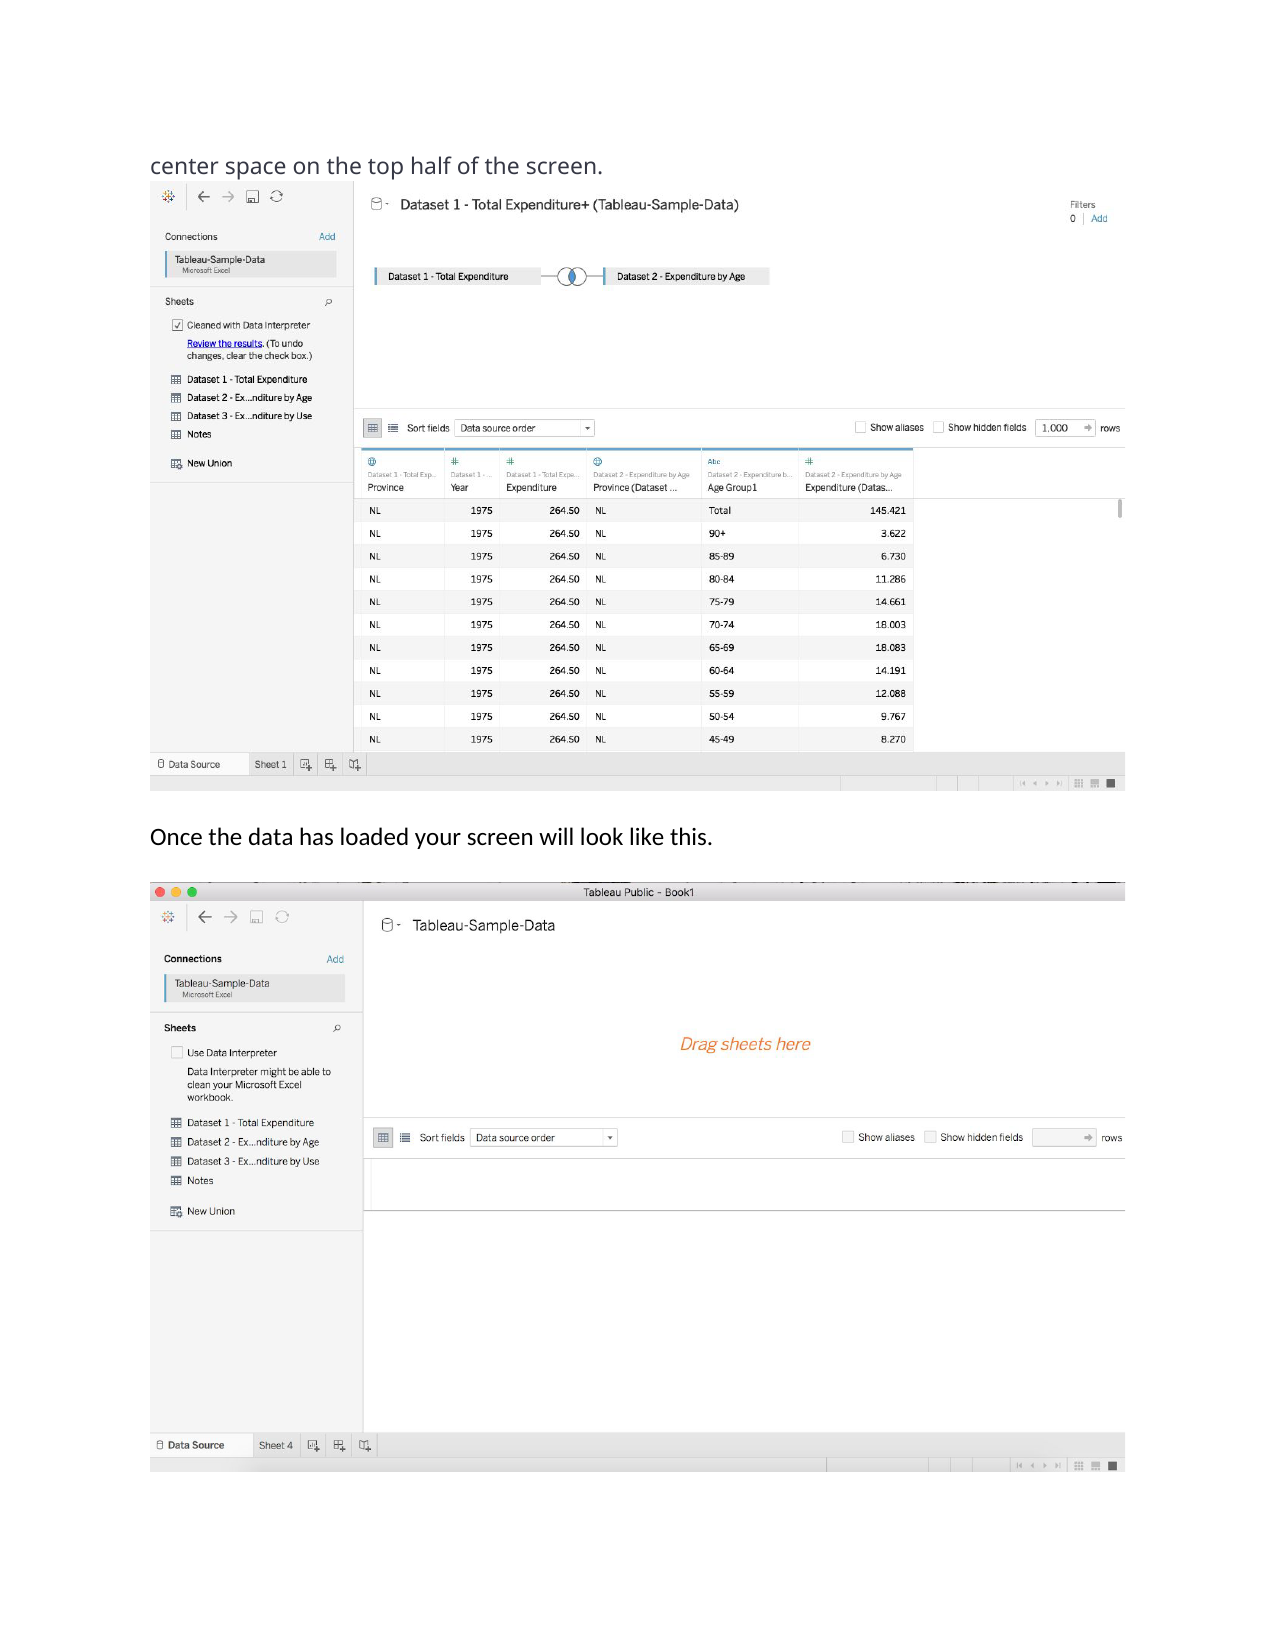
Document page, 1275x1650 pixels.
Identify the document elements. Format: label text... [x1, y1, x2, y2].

picture [150, 882, 1125, 1472]
picture [150, 181, 1125, 791]
text center space on the top half of the screen. [150, 150, 1125, 181]
text Once the data has loaded your screen will look like this. [150, 821, 1125, 852]
